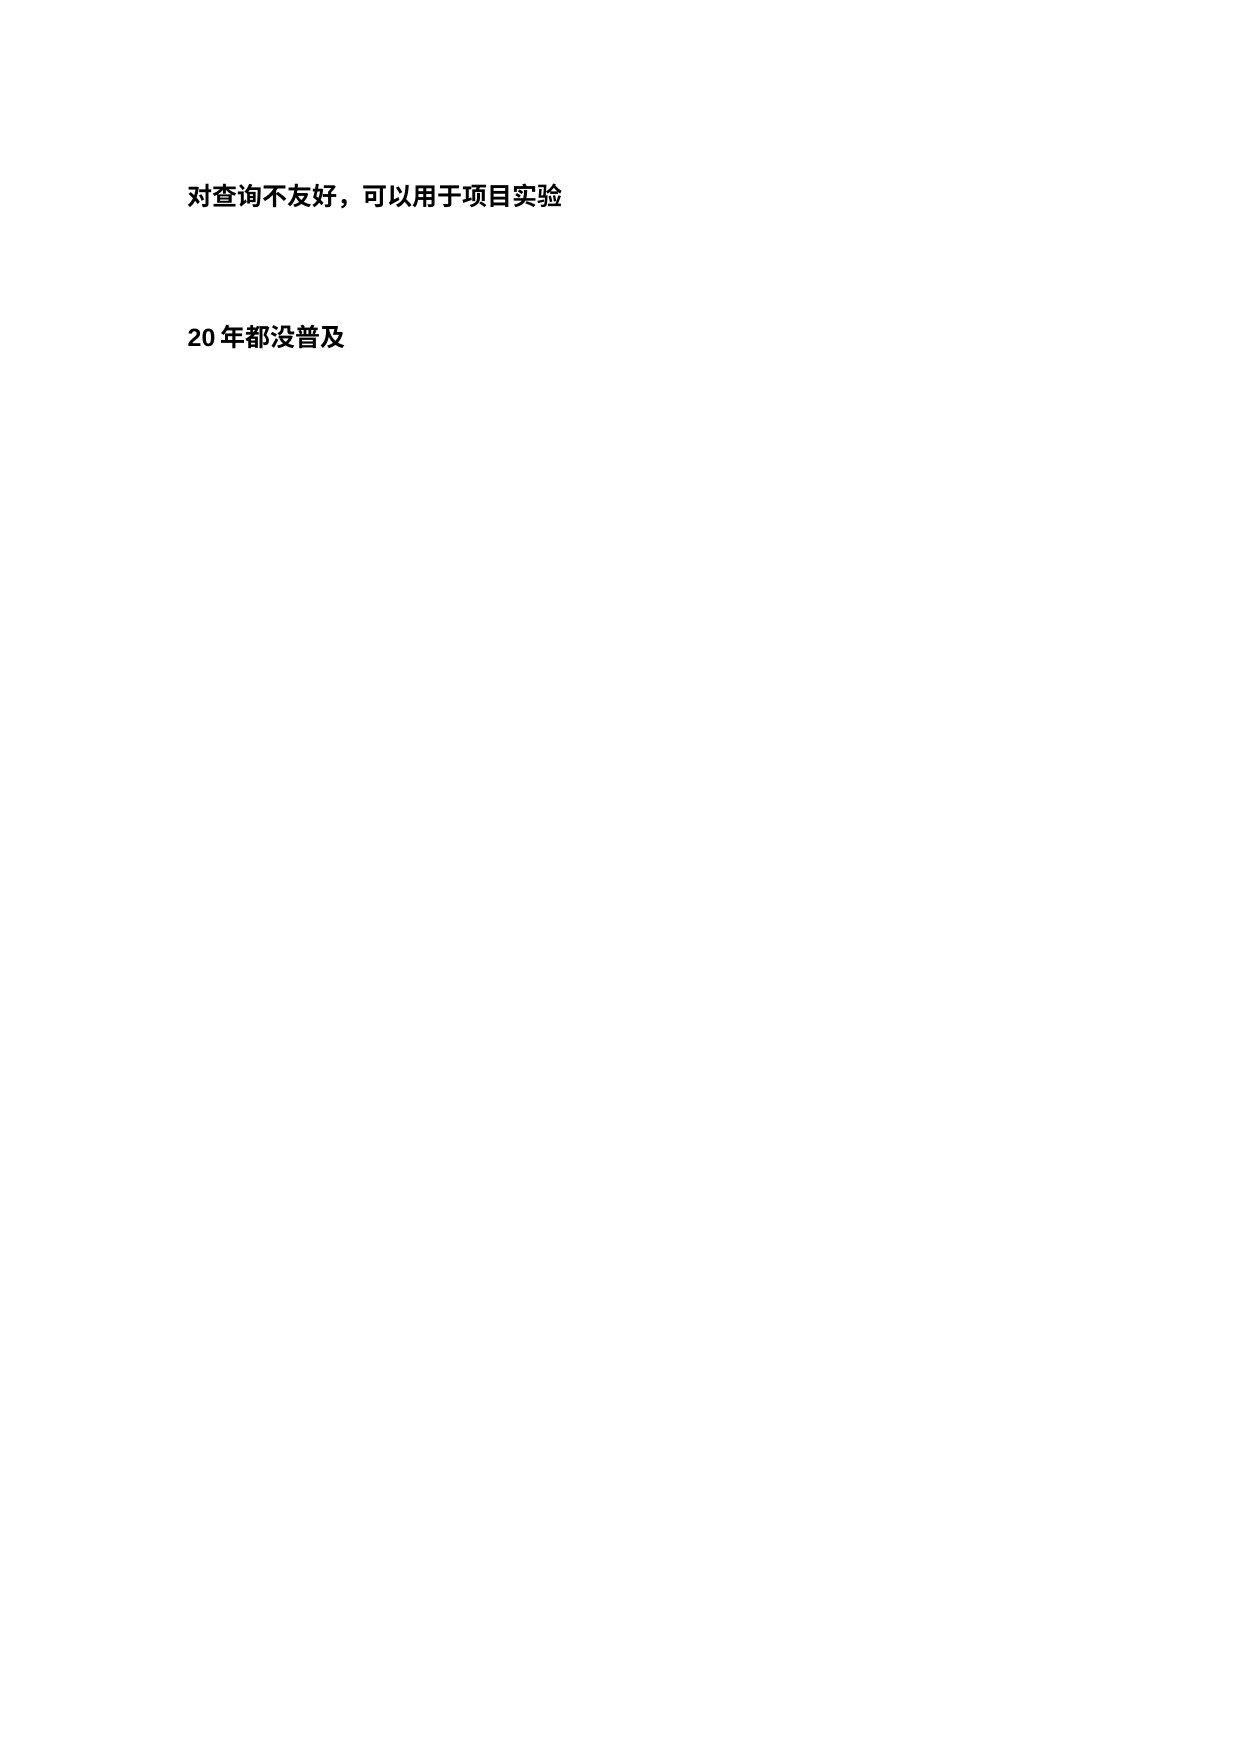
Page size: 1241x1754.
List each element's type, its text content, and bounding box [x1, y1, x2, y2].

subtitle 20年都没普及 [187, 303, 1053, 368]
subtitle 对查询不友好，可以用于项目实验 [187, 162, 1053, 227]
